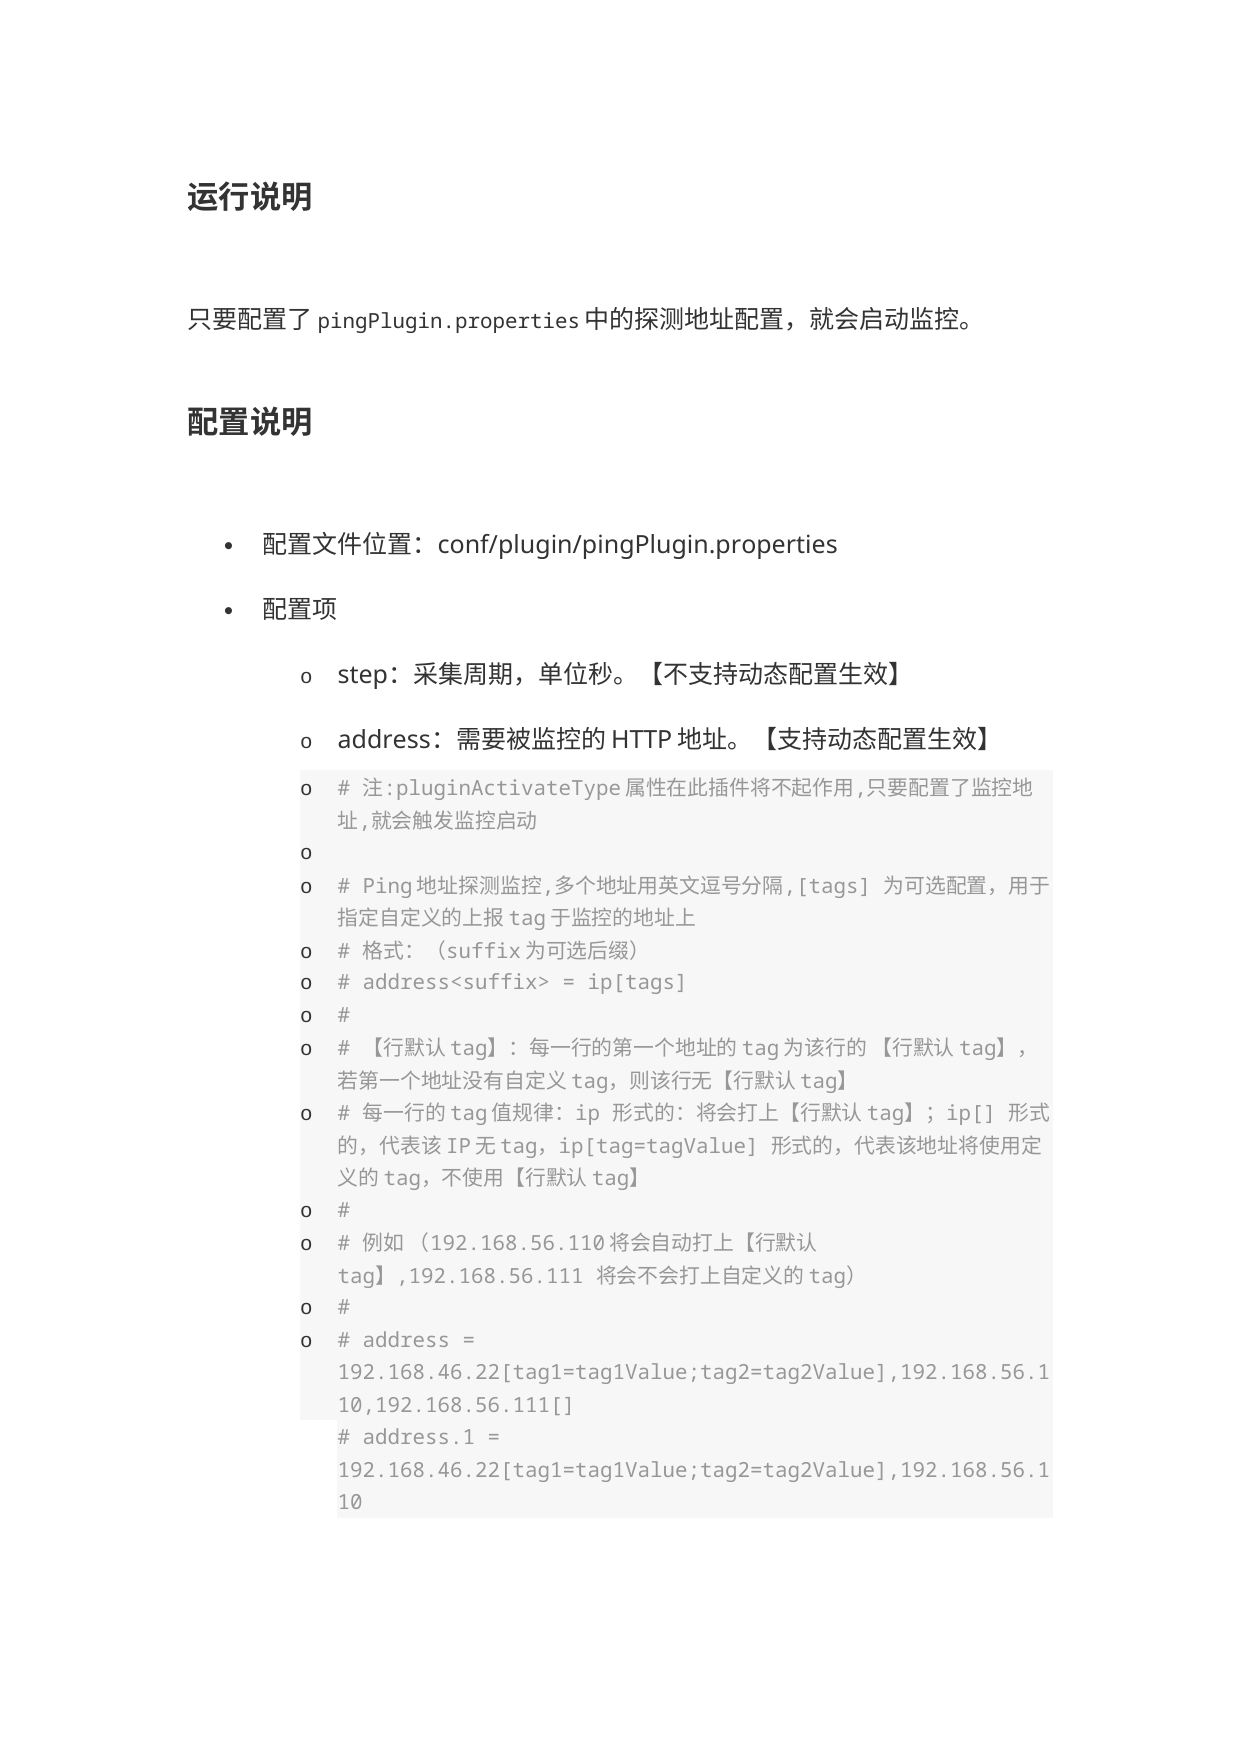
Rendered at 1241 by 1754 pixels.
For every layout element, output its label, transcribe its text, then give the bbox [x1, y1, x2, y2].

list # 格式：（suffix为可选后缀） [300, 933, 1053, 965]
text 只要配置了pingPlugin.properties中的探测地址配置，就会启动监控。 [187, 285, 1053, 350]
list # 每一行的tag值规律：ip 形式的：将会打上【行默认tag】；ip[] 形式的，代表该IP无tag，ip[tag=tagValue] 形式的，代表该地址将使用定义的tag，不使用【行默认tag】 [300, 1095, 1053, 1193]
subtitle 运行说明 [187, 162, 1053, 227]
text # address.1 = 192.168.46.22[tag1=tag1Value;tag2=tag2Value],192.168.56.110 [337, 1420, 1053, 1518]
list # [300, 998, 1053, 1030]
list # address = 192.168.46.22[tag1=tag1Value;tag2=tag2Value],192.168.56.110,192.168.56.111[] [300, 1323, 1053, 1420]
list # 注:pluginActivateType属性在此插件将不起作用,只要配置了监控地址,就会触发监控启动 [300, 770, 1053, 835]
list # 例如 （192.168.56.110将会自动打上【行默认tag】,192.168.56.111 将会不会打上自定义的tag） [300, 1225, 1053, 1290]
list # address<suffix> = ip[tags] [300, 965, 1053, 998]
list # [300, 1290, 1053, 1323]
list # 【行默认tag】：每一行的第一个地址的tag为该行的 【行默认tag】，若第一个地址没有自定义tag，则该行无【行默认tag】 [300, 1030, 1053, 1095]
list # [300, 1193, 1053, 1225]
list 配置文件位置：conf/plugin/pingPlugin.properties [225, 510, 1053, 575]
subtitle 配置说明 [187, 387, 1053, 452]
list step：采集周期，单位秒。【不支持动态配置生效】 [300, 640, 1053, 705]
list address：需要被监控的HTTP地址。【支持动态配置生效】 [300, 705, 1053, 770]
list # Ping地址探测监控,多个地址用英文逗号分隔,[tags] 为可选配置，用于指定自定义的上报tag于监控的地址上 [300, 868, 1053, 933]
list 配置项 [225, 575, 1053, 640]
